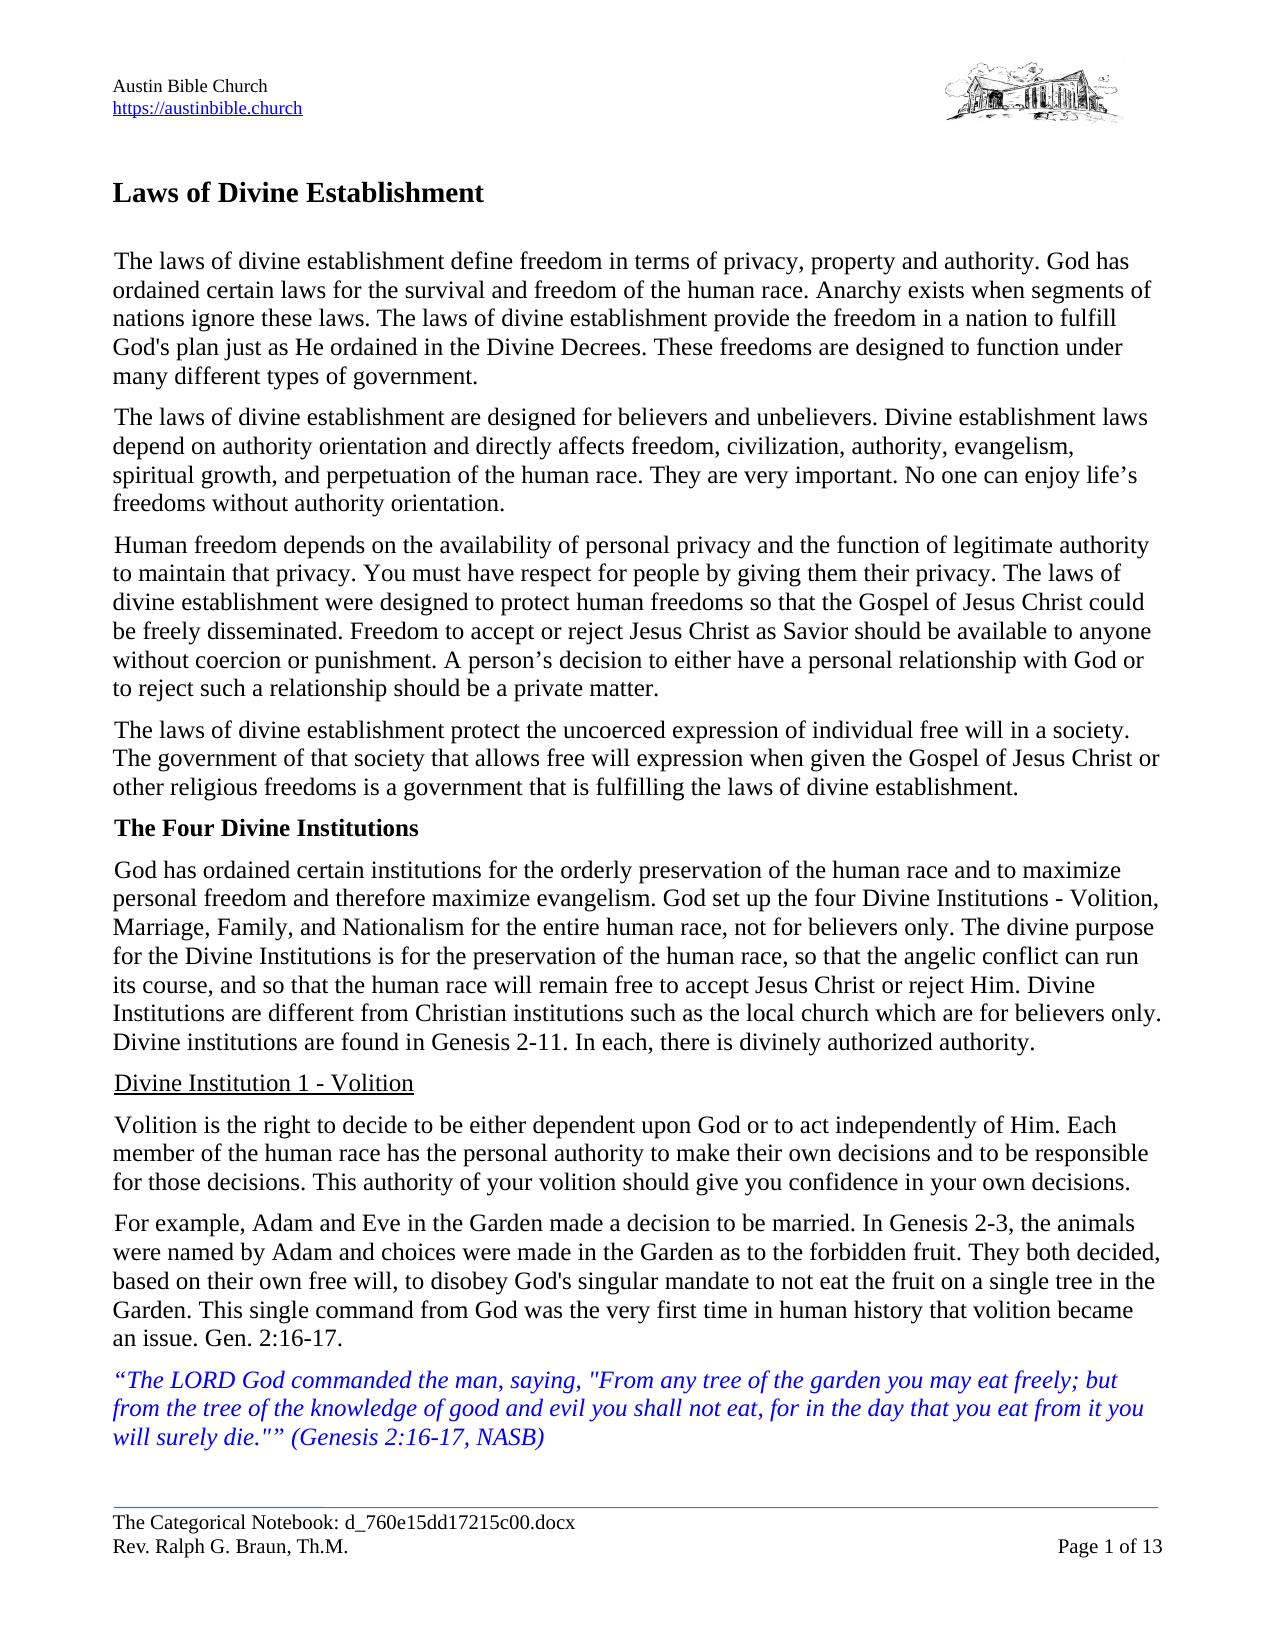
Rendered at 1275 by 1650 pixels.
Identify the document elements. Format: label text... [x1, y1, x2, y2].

text The laws of divine establishment are designed for believers and unbelievers. Divine establishment laws depend on authority orientation and directly affects freedom, civilization, authority, evangelism, spiritual growth, and perpetuation of the human race. They are very important. No one can enjoy life’s freedoms without authority orientation. [112, 402, 1162, 517]
text God has ordained certain institutions for the orderly preservation of the human race and to maximize personal freedom and therefore maximize evangelism. God set up the four Divine Institutions - Volition, Marriage, Family, and Nationalism for the entire human race, not for believers only. The divine purpose for the Divine Institutions is for the preservation of the human race, so that the angelic conflict can run its course, and so that the human race will remain free to accept Jesus Christ or reject Him. Divine Institutions are different from Christian institutions such as the local church which are for believers only. Divine institutions are found in Genesis 2-11. In each, there is divinely authorized authority. [112, 855, 1162, 1056]
text Volition is the right to decide to be either dependent upon God or to act independently of Him. Each member of the human race has the personal authority to make their own decisions and to be responsible for those decisions. This authority of your volition should give you confidence in your own decisions. [112, 1110, 1162, 1196]
text The laws of divine establishment define freedom in terms of privacy, property and authority. God has ordained certain laws for the survival and freedom of the human race. Anarchy exists when segments of nations ignore these laws. The laws of divine establishment provide the freedom in a nation to fulfill God's plan just as He ordained in the Divine Decrees. These freedoms are designed to function under many different types of government. [112, 246, 1162, 390]
text Divine Institution 1 - Volition [112, 1068, 1162, 1097]
text For example, Adam and Eve in the Garden made a decision to be married. In Genesis 2-3, the animals were named by Adam and choices were made in the Garden as to the forbidden fruit. They both decided, based on their own free will, to disobey God's singular mandate to not eat the fruit on a single tree in the Garden. This single command from God was the very first time in human history that volition became an issue. Gen. 2:16-17. [112, 1208, 1162, 1352]
picture [944, 58, 1124, 125]
text Human freedom depends on the availability of personal privacy and the function of legitimate authority to maintain that privacy. You must have respect for people by giving them their privacy. The laws of divine establishment were designed to protect human freedoms so that the Gospel of Jesus Christ could be freely disseminated. Freedom to accept or reject Jesus Christ as Savior should be available to anyone without coercion or punishment. A person’s decision to either have a personal relationship with God or to reject such a relationship should be a private matter. [112, 530, 1162, 702]
subtitle Laws of Divine Establishment [112, 175, 1162, 208]
text “The LORD God commanded the man, saying, "From any tree of the garden you may eat freely; but from the tree of the knowledge of good and evil you shall not eat, for in the day that you eat from it you will surely die."” (Genesis 2:16-17, NASB) [112, 1365, 1162, 1451]
text The Four Divine Institutions [112, 813, 1162, 842]
text The laws of divine establishment protect the uncoerced expression of individual free will in a society. The government of that society that allows free will expression when given the Gospel of Jesus Christ or other religious freedoms is a government that is fulfilling the laws of divine establishment. [112, 715, 1162, 801]
